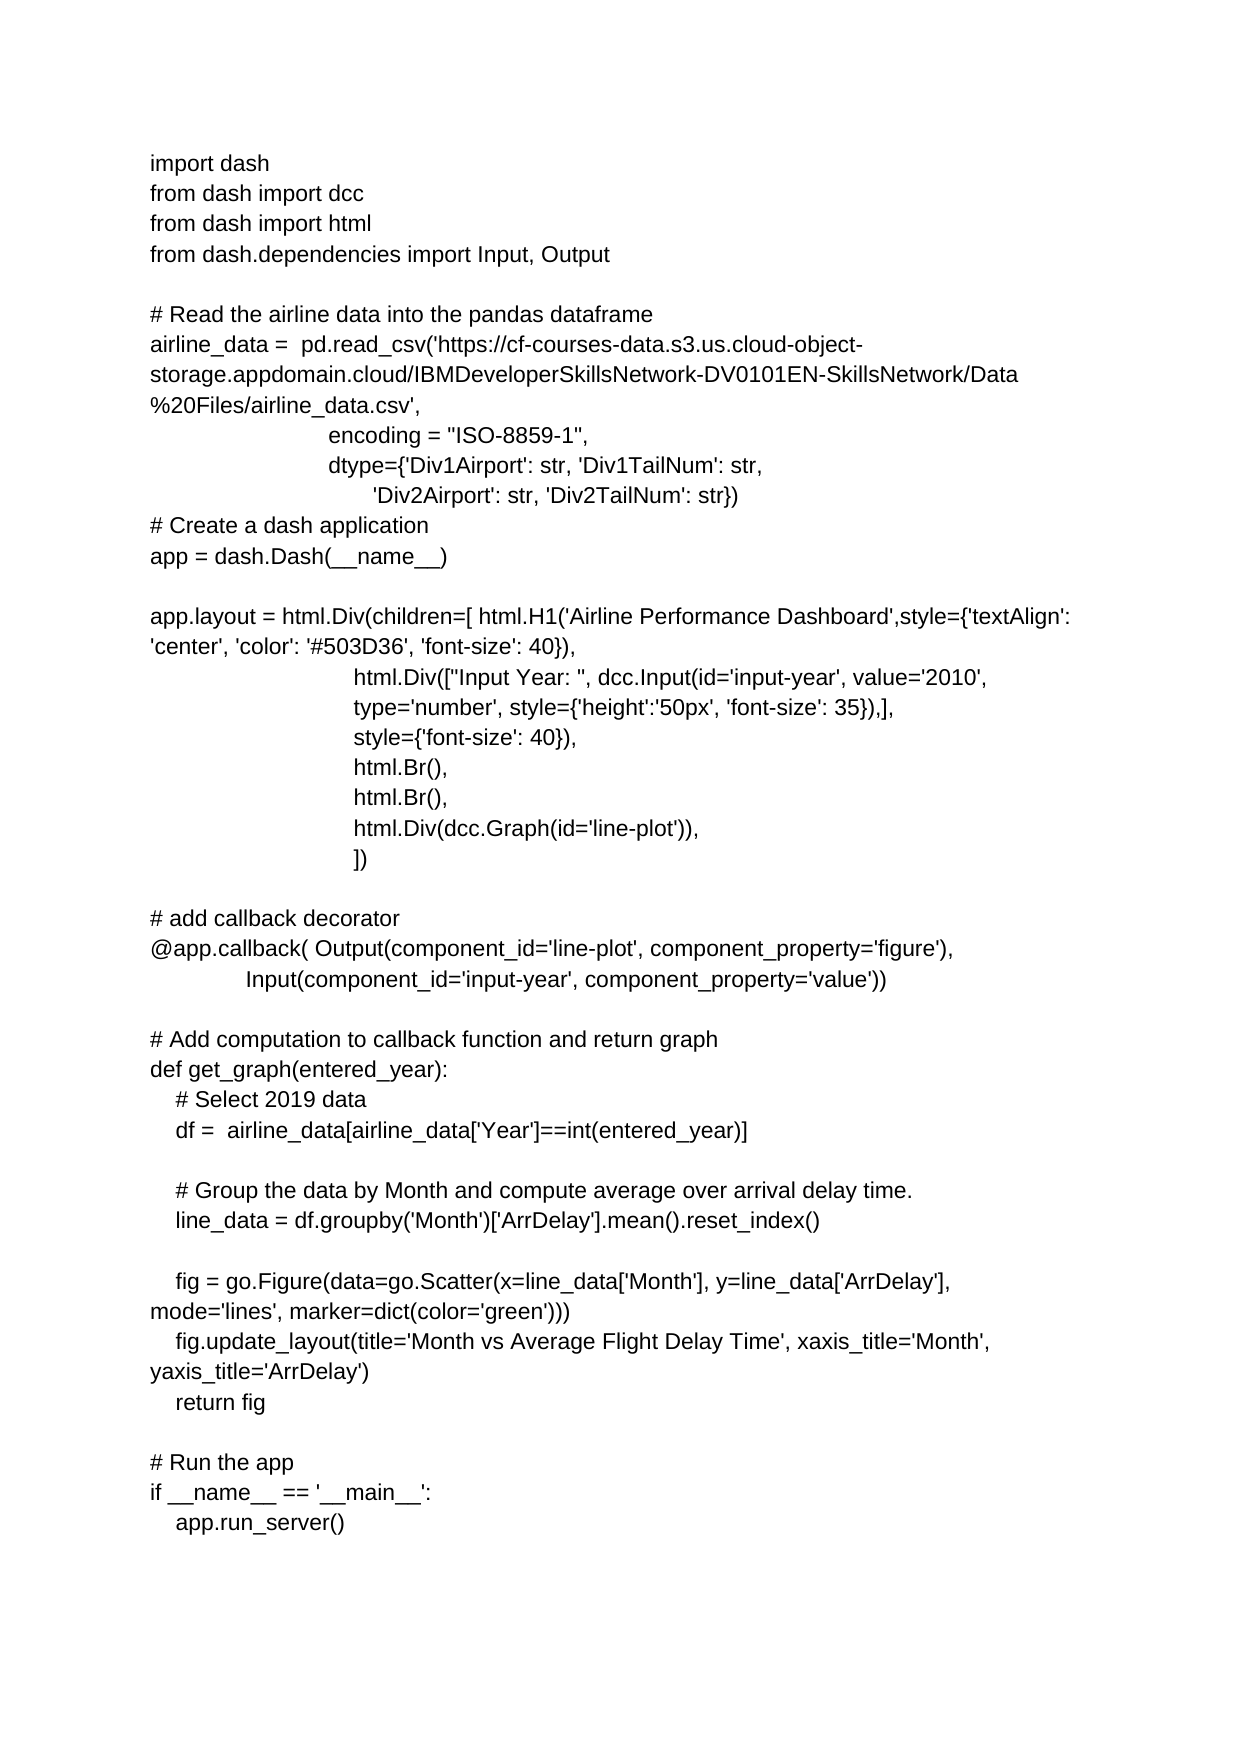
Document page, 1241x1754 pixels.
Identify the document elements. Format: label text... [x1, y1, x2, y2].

text # add callback decorator [150, 905, 1090, 932]
text Input(component_id='input-year', component_property='value')) [150, 966, 1090, 992]
text # Run the app [150, 1449, 1090, 1475]
text # Read the airline data into the pandas dataframe [150, 301, 1090, 327]
text app.run_server() [150, 1509, 1090, 1536]
text if __name__ == '__main__': [150, 1479, 1090, 1506]
text return fig [150, 1388, 1090, 1415]
text fig = go.Figure(data=go.Scatter(x=line_data['Month'], y=line_data['ArrDelay'], mode='lines', marker=dict(color='green'))) [150, 1268, 1090, 1324]
text @app.callback( Output(component_id='line-plot', component_property='figure'), [150, 935, 1090, 962]
text from dash import html [150, 210, 1090, 237]
text 'Div2Airport': str, 'Div2TailNum': str}) [150, 482, 1090, 509]
text app = dash.Dash(__name__) [150, 543, 1090, 569]
text encoding = "ISO-8859-1", [150, 422, 1090, 448]
text type='number', style={'height':'50px', 'font-size': 35}),], [150, 694, 1090, 720]
text html.Div(dcc.Graph(id='line-plot')), [150, 814, 1090, 841]
text line_data = df.groupby('Month')['ArrDelay'].mean().reset_index() [150, 1207, 1090, 1234]
text airline_data = pd.read_csv('https://cf-courses-data.s3.us.cloud-object-storage.appdomain.cloud/IBMDeveloperSkillsNetwork-DV0101EN-SkillsNetwork/Data%20Files/airline_data.csv', [150, 331, 1090, 418]
text html.Br(), [150, 784, 1090, 811]
text app.layout = html.Div(children=[ html.H1('Airline Performance Dashboard',style={'textAlign': 'center', 'color': '#503D36', 'font-size': 40}), [150, 603, 1090, 660]
text # Group the data by Month and compute average over arrival delay time. [150, 1177, 1090, 1203]
text dtype={'Div1Airport': str, 'Div1TailNum': str, [150, 452, 1090, 478]
text html.Div(["Input Year: ", dcc.Input(id='input-year', value='2010', [150, 663, 1090, 690]
text from dash import dcc [150, 180, 1090, 207]
text df = airline_data[airline_data['Year']==int(entered_year)] [150, 1117, 1090, 1143]
text fig.update_layout(title='Month vs Average Flight Delay Time', xaxis_title='Month', yaxis_title='ArrDelay') [150, 1328, 1090, 1385]
text html.Br(), [150, 754, 1090, 781]
text # Add computation to callback function and return graph [150, 1026, 1090, 1052]
text # Select 2019 data [150, 1086, 1090, 1113]
text ]) [150, 845, 1090, 871]
text from dash.dependencies import Input, Output [150, 241, 1090, 267]
text import dash [150, 150, 1090, 176]
text def get_graph(entered_year): [150, 1056, 1090, 1083]
text style={'font-size': 40}), [150, 724, 1090, 750]
text # Create a dash application [150, 512, 1090, 539]
